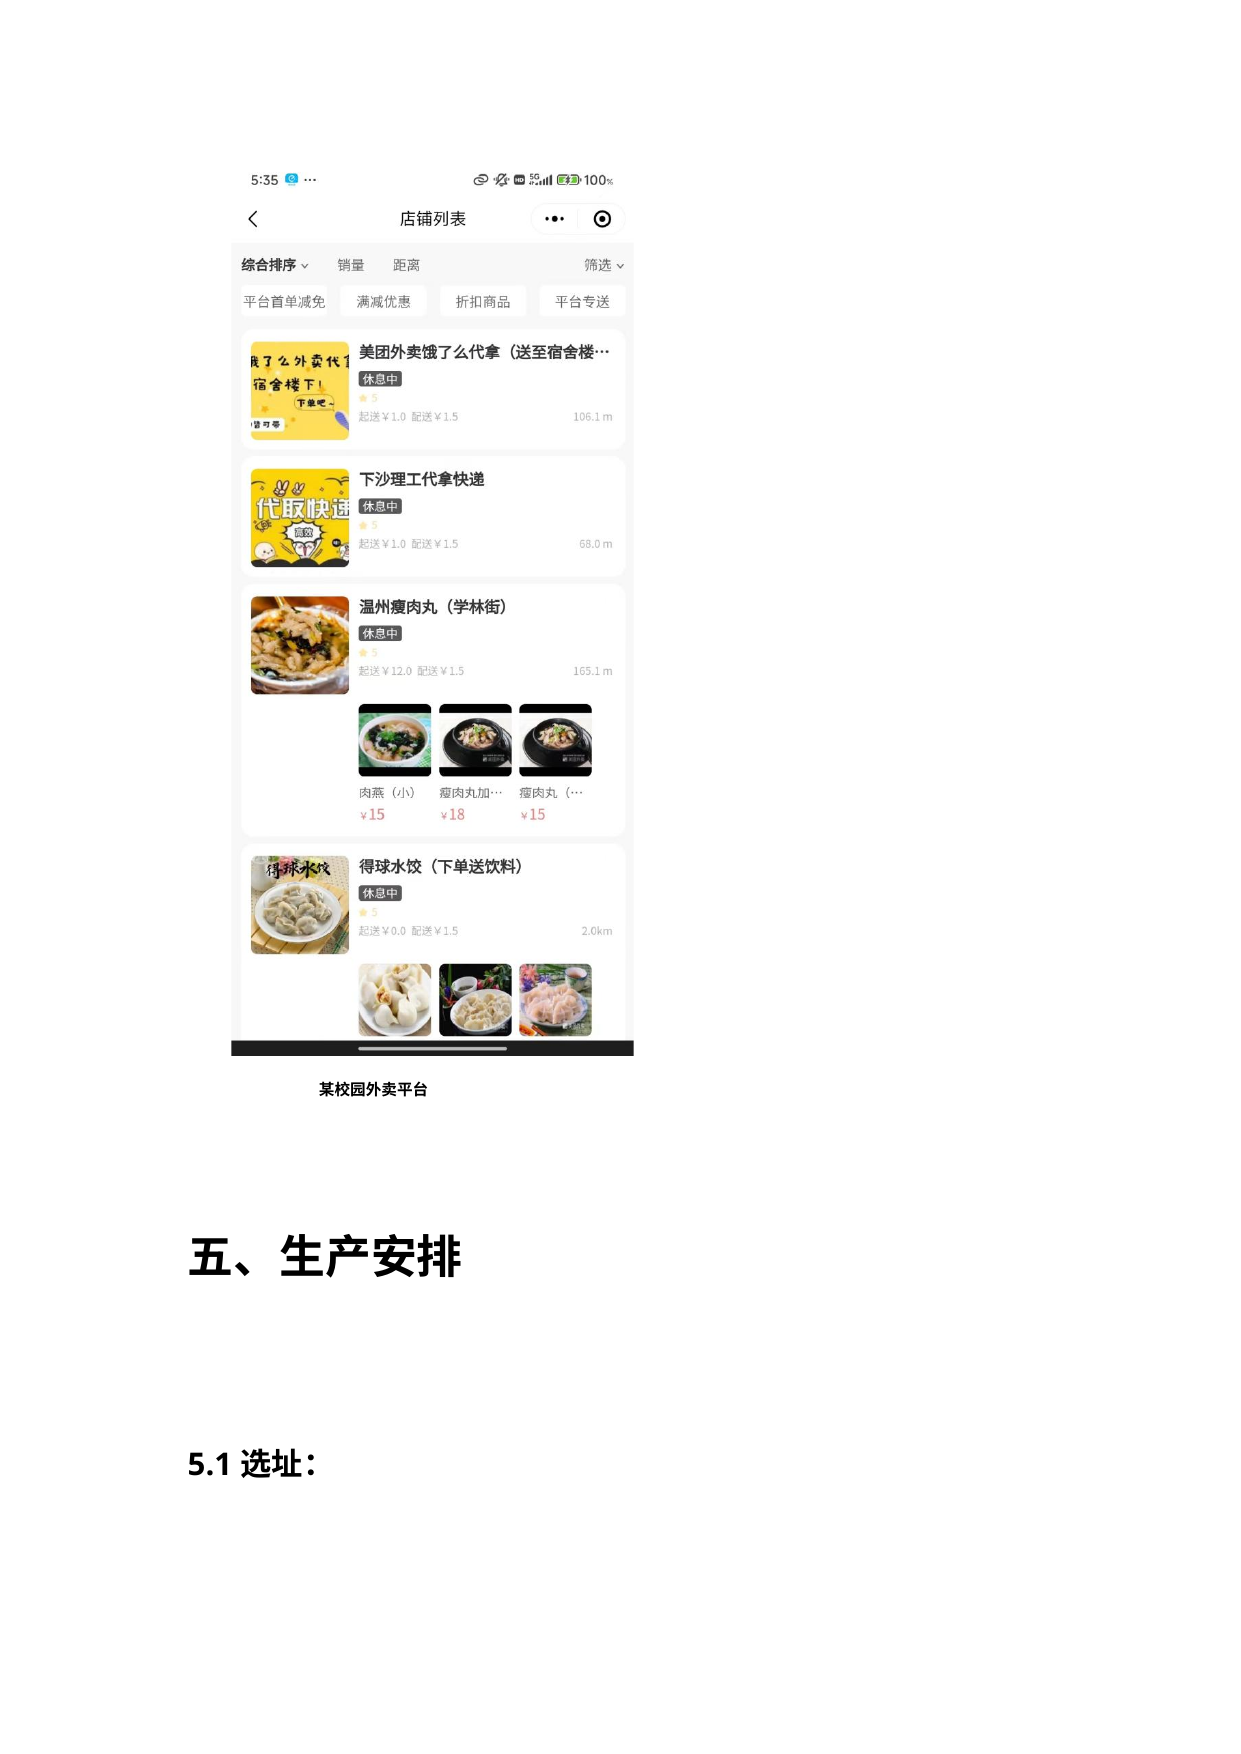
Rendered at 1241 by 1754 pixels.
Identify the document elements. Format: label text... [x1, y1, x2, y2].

list 5.1 选址： [187, 1429, 1053, 1494]
picture [231, 162, 634, 1056]
subtitle 五、生产安排 [187, 1205, 1053, 1302]
text 某校园外卖平台 [275, 1072, 1053, 1104]
